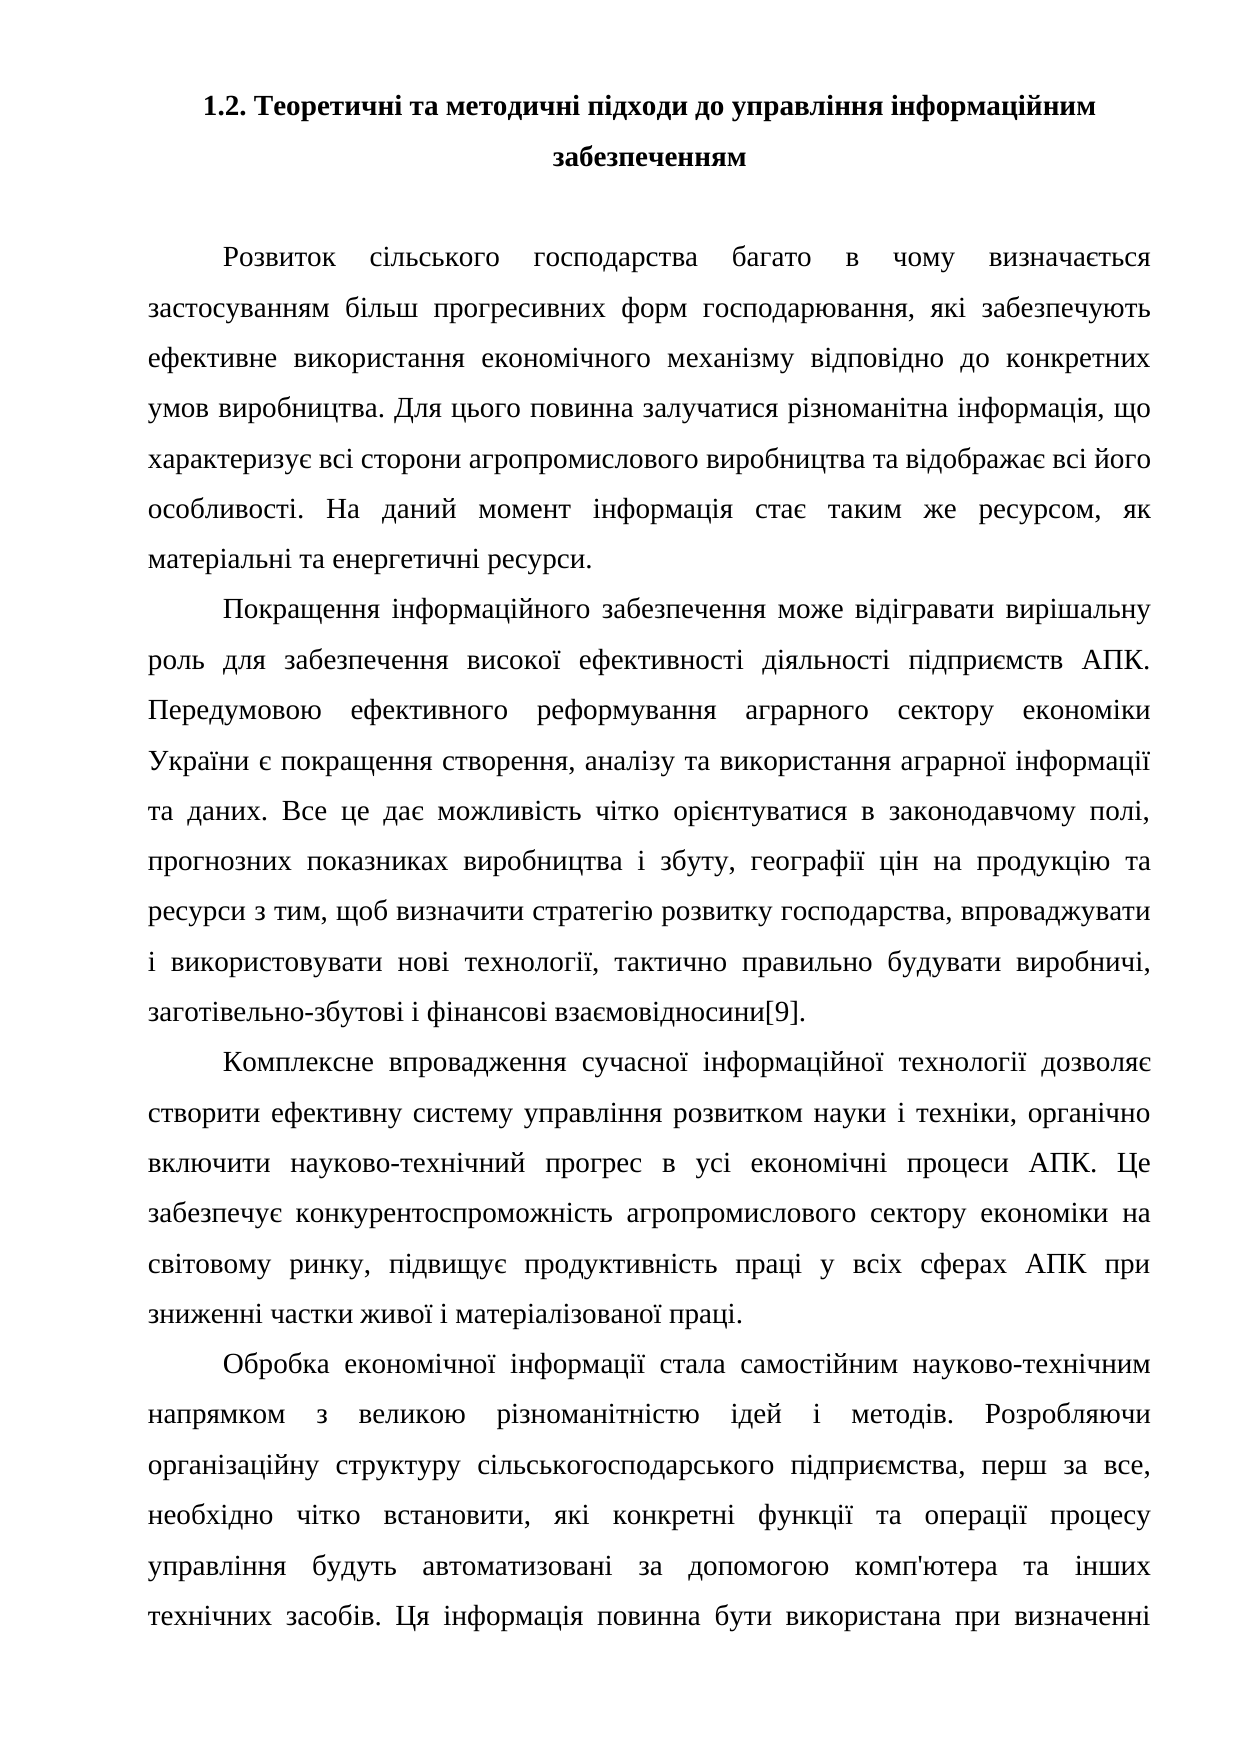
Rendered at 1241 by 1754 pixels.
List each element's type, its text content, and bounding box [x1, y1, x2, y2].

text 1.2. Теоретичні та методичні підходи до управління інформаційним забезпеченням [148, 88, 1152, 172]
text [148, 1346, 1152, 1631]
text Розвиток сільського господарства багато в чому визначається застосуванням більш прогресивних форм господарювання, які забезпечують ефективне використання економічного механізму відповідно до конкретних умов виробництва. Для цього повинна залучатися різноманітна інформація, що характеризує всі сторони агропромислового виробництва та відображає всі його особливості. На даний момент інформація стає таким же ресурсом, як матеріальні та енергетичні ресурси. [148, 239, 1152, 575]
text Покращення інформаційного забезпечення може відігравати вирішальну роль для забезпечення високої ефективності діяльності підприємств АПК. Передумовою ефективного реформування аграрного сектору економіки України є покращення створення, аналізу та використання аграрної інформації та даних. Все це дає можливість чітко орієнтуватися в законодавчому полі, прогнозних показниках виробництва і збуту, географії цін на продукцію та ресурси з тим, щоб визначити стратегію розвитку господарства, впроваджувати і використовувати нові технології, тактично правильно будувати виробничі, заготівельно-збутові і фінансові взаємовідносини[9]. [148, 592, 1152, 1028]
text Комплексне впровадження сучасної інформаційної технології дозволяє створити ефективну систему управління розвитком науки і техніки, органічно включити науково-технічний прогрес в усі економічні процеси АПК. Це забезпечує конкурентоспроможність агропромислового сектору економіки на світовому ринку, підвищує продуктивність праці у всіх сферах АПК при зниженні частки живої і матеріалізованої праці. [148, 1044, 1152, 1329]
